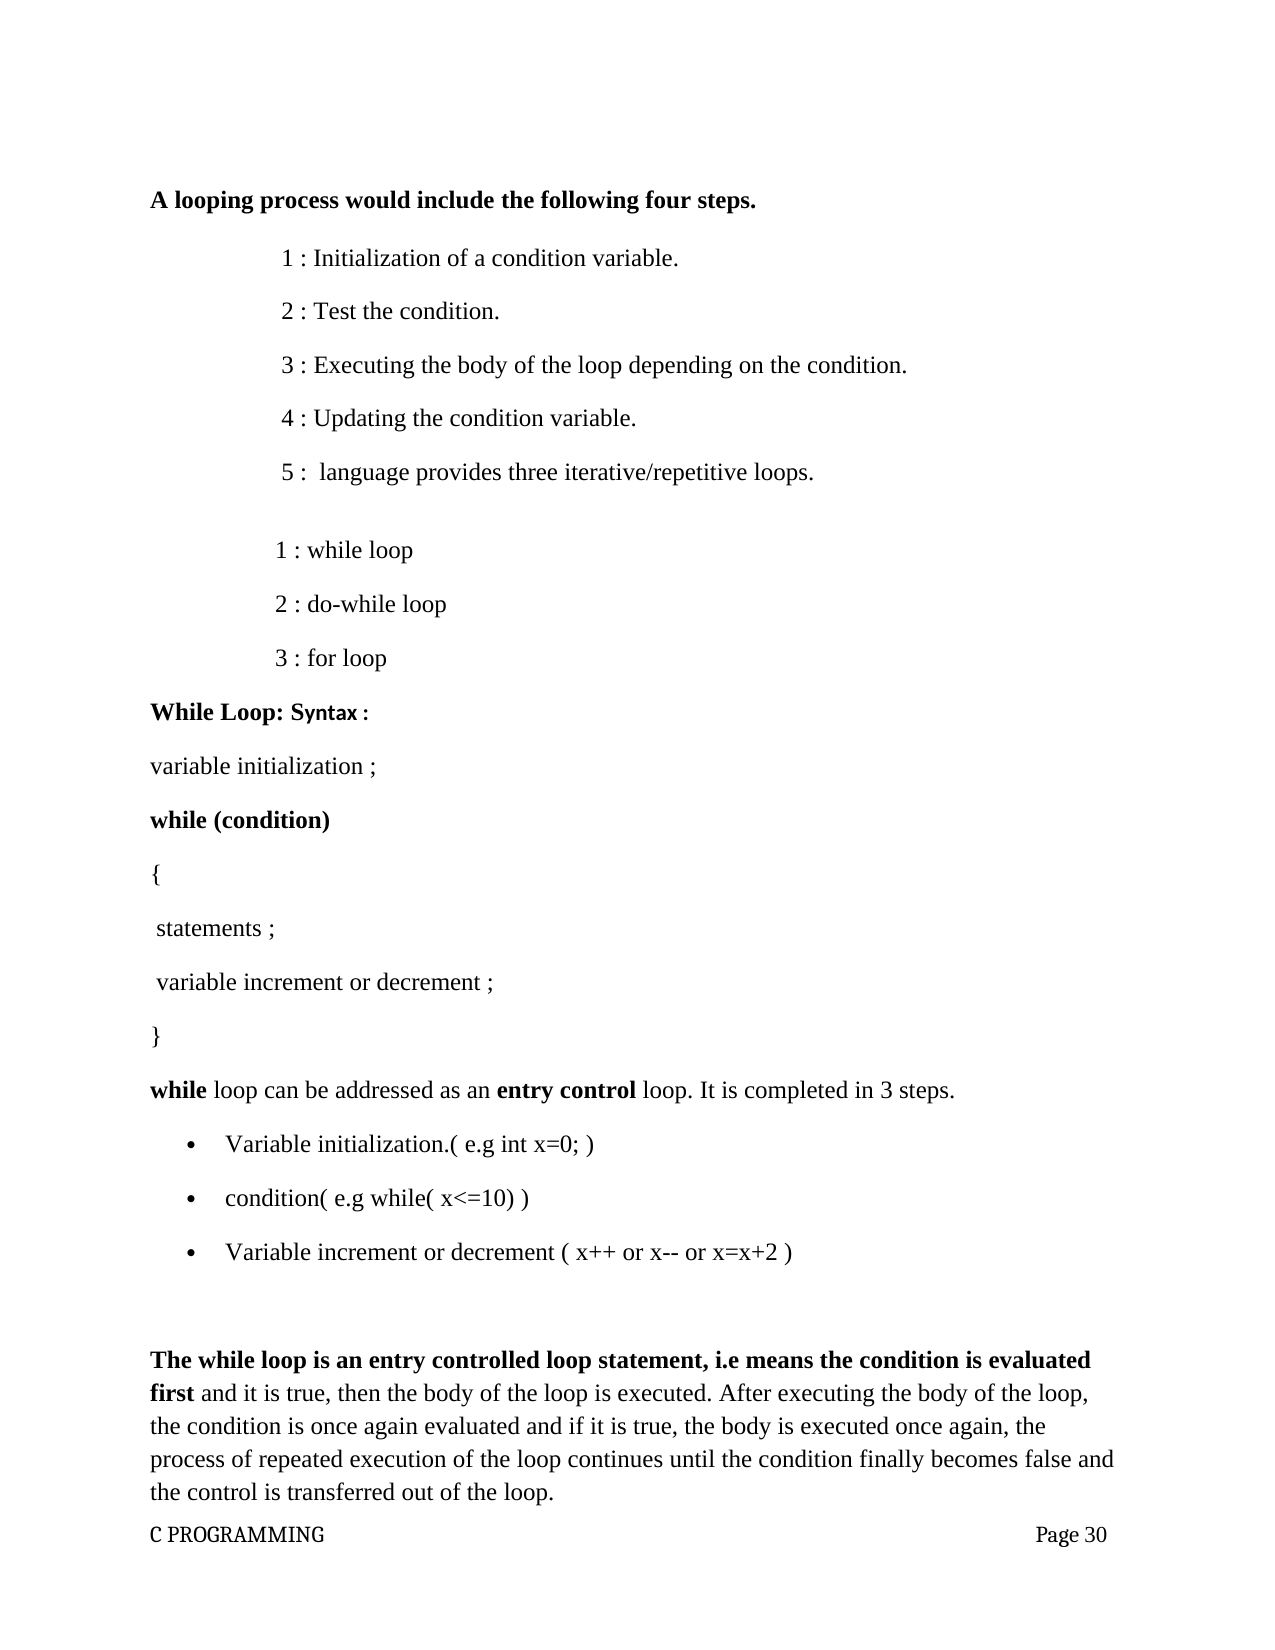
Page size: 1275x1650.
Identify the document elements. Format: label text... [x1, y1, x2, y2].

text 3 : Executing the body of the loop depending on the condition. 4 : Updating the condition variable. [281, 350, 908, 432]
text 1 : Initialization of a condition variable. 2 : Test the condition. [281, 243, 681, 325]
text variable initialization ; [150, 751, 1250, 780]
text 5 : language provides three iterative/repetitive loops. [281, 457, 908, 486]
text The while loop is an entry controlled loop statement, i.e means the condition is evaluated first and it is true, then the body of the loop is executed. After executing the body of the loop, the condition is once again evaluated and if it is true, the body is executed once again, the process of repeated execution of the loop continues until the condition finally becomes false and the control is transferred out of the loop. [150, 1345, 1114, 1506]
text { [150, 859, 1250, 888]
list Variable increment or decrement ( x++ or x-- or x=x+2 ) [187, 1237, 1250, 1266]
subtitle A looping process would include the following four steps. [150, 185, 1250, 214]
subtitle while (condition) [150, 806, 1250, 834]
text while loop can be addressed as an entry control loop. It is completed in 3 steps. [150, 1075, 1250, 1104]
list condition( e.g while( x<=10) ) [187, 1183, 1250, 1212]
text While Loop: Syntax : [150, 697, 1250, 726]
list Variable initialization.( e.g int x=0; ) [187, 1129, 1250, 1158]
list : while loop [275, 535, 1250, 564]
list : do-while loop 3 : for loop [275, 589, 447, 672]
text variable increment or decrement ; [156, 967, 1250, 996]
text statements ; [156, 913, 1250, 942]
text } [150, 1021, 1250, 1050]
